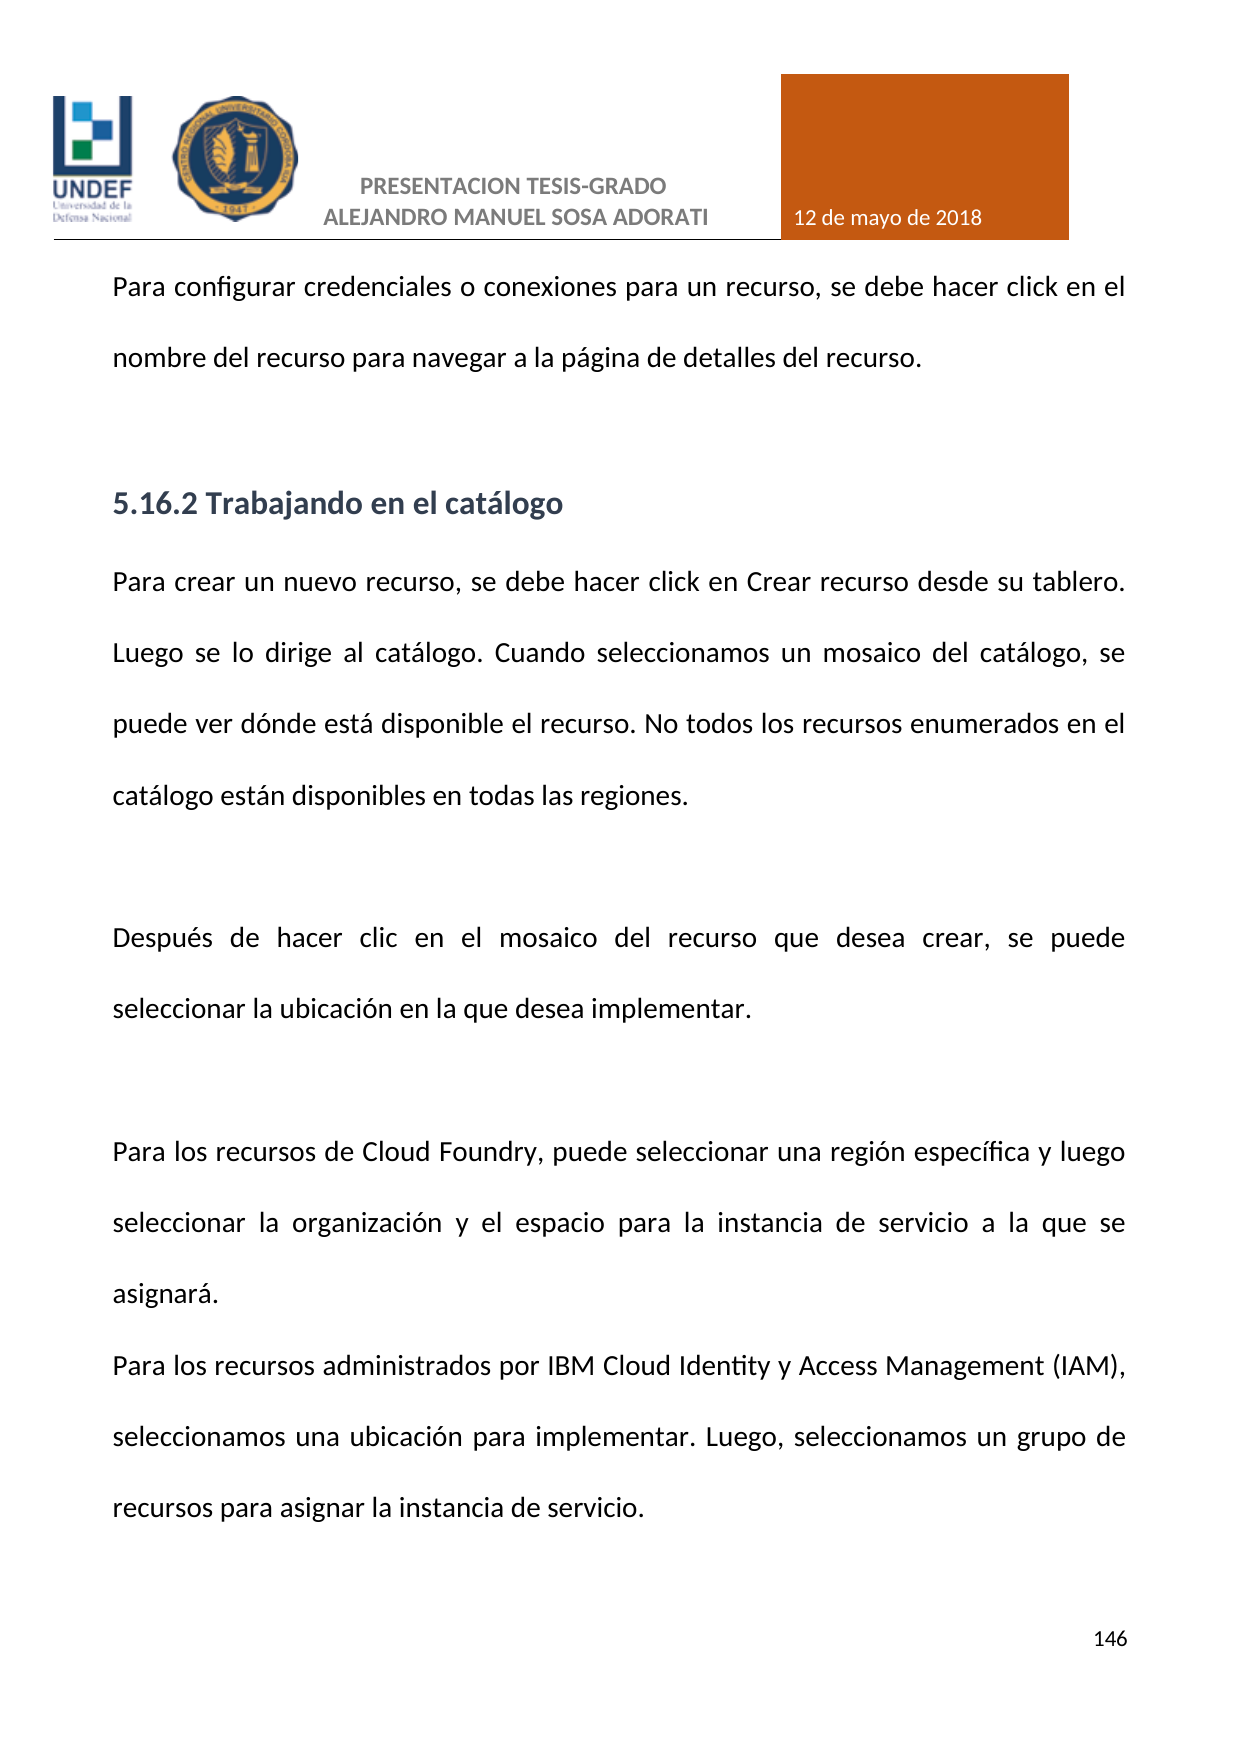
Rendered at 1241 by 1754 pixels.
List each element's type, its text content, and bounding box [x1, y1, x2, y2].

text Para crear un nuevo recurso, se debe hacer click en Crear recurso desde su tablero. Luego se lo dirige al catálogo. Cuando seleccionamos un mosaico del catálogo, se puede ver dónde está disponible el recurso. No todos los recursos enumerados en el catálogo están disponibles en todas las regiones. [112, 563, 1128, 812]
text Para los recursos de Cloud Foundry, puede seleccionar una región específica y luego seleccionar la organización y el espacio para la instancia de servicio a la que se asignará. [112, 1133, 1128, 1311]
picture [52, 96, 299, 222]
text 5.16.2 Trabajando en el catálogo [112, 482, 1128, 522]
text Para los recursos administrados por IBM Cloud Identity y Access Management (IAM), seleccionamos una ubicación para implementar. Luego, seleccionamos un grupo de recursos para asignar la instancia de servicio. [112, 1347, 1128, 1525]
text Después de hacer clic en el mosaico del recurso que desea crear, se puede seleccionar la ubicación en la que desea implementar. [112, 919, 1128, 1026]
text Para configurar credenciales o conexiones para un recurso, se debe hacer click en el nombre del recurso para navegar a la página de detalles del recurso. [112, 268, 1128, 375]
